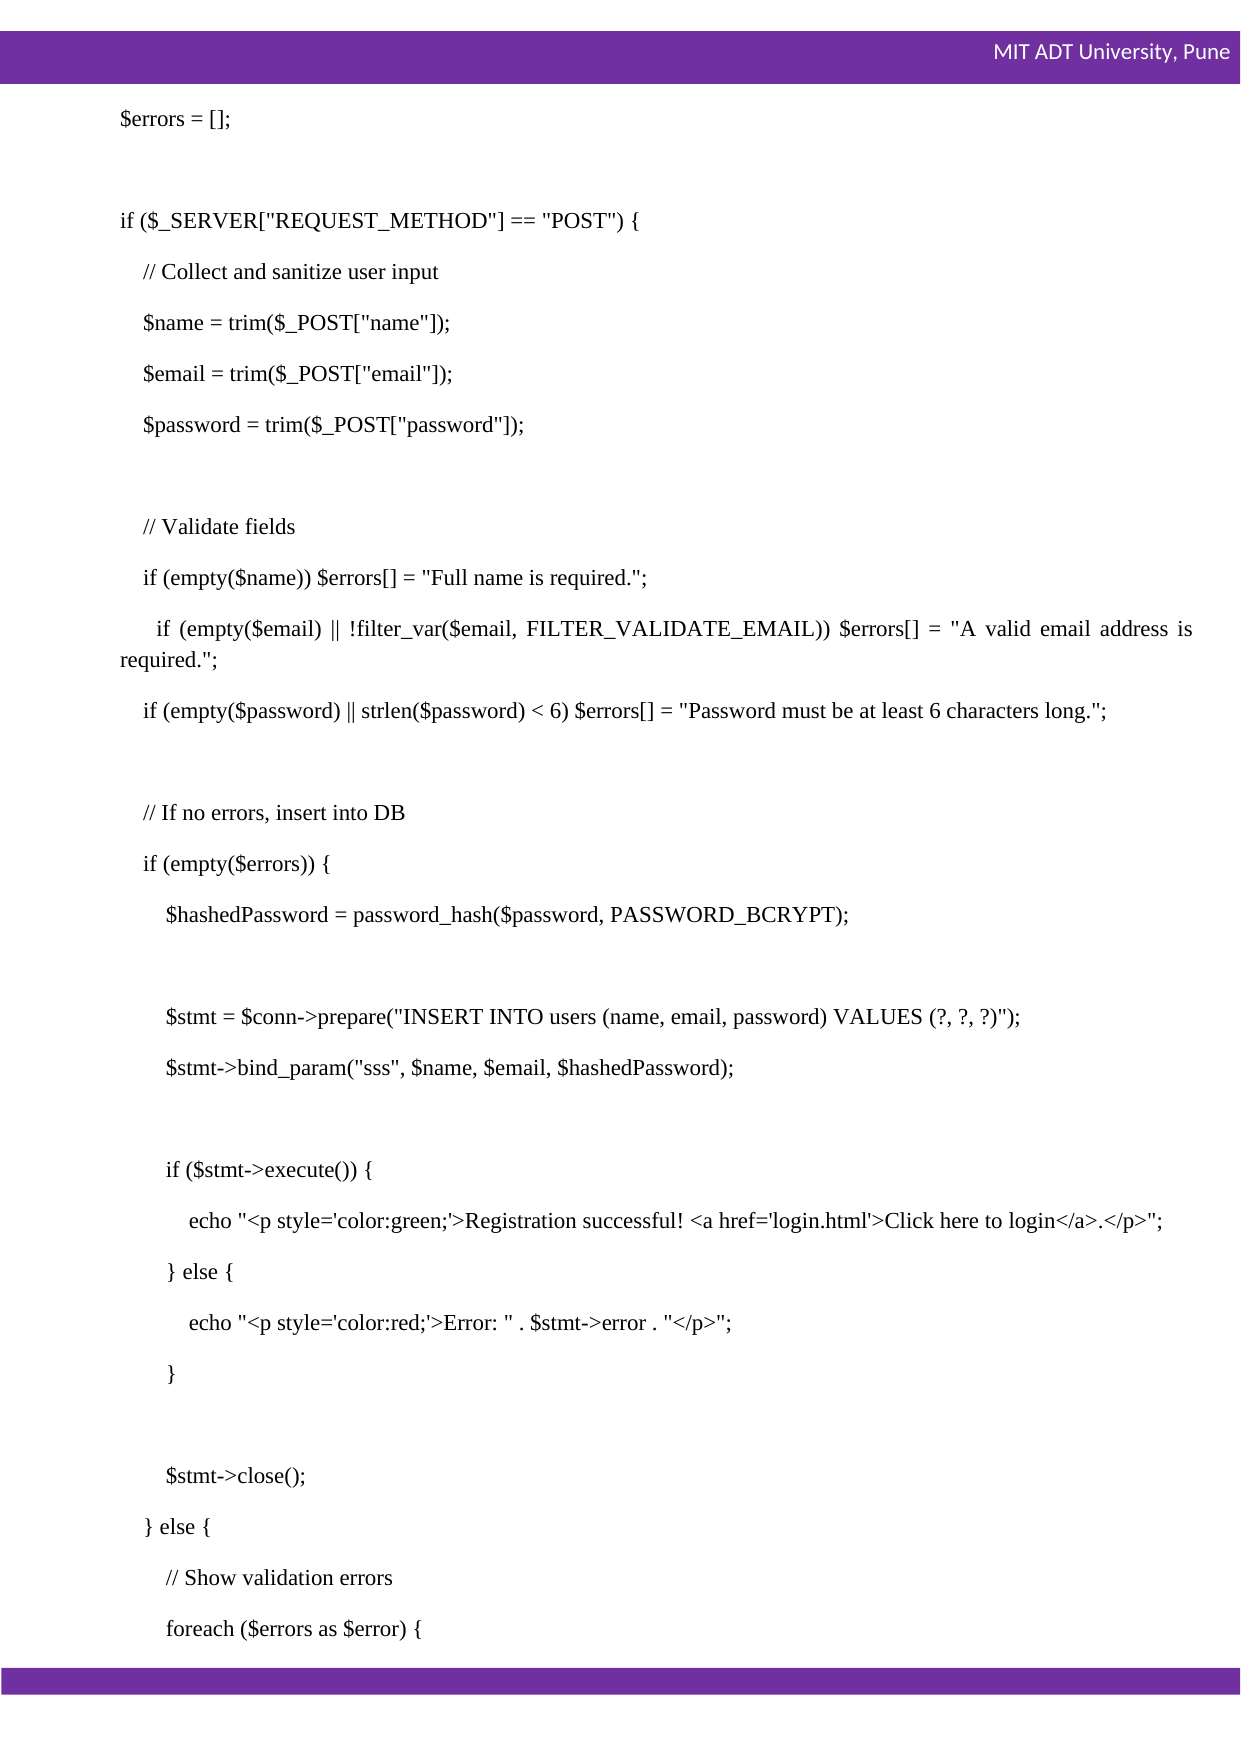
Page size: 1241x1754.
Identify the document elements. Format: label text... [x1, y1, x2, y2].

text foreach ($errors as $error) { [120, 1615, 1195, 1642]
text $hashedPassword = password_hash($password, PASSWORD_BCRYPT); [120, 901, 1195, 927]
text $errors = []; [120, 105, 1195, 131]
text if (empty($password) || strlen($password) < 6) $errors[] = "Password must be at least 6 characters long."; [120, 697, 1195, 723]
text echo "<p style='color:red;'>Error: " . $stmt->error . "</p>"; [120, 1309, 1195, 1336]
text } else { [120, 1513, 1195, 1540]
text $stmt = $conn->prepare("INSERT INTO users (name, email, password) VALUES (?, ?, ?)"); [120, 1003, 1195, 1029]
text // Show validation errors [120, 1564, 1195, 1591]
text if ($_SERVER["REQUEST_METHOD"] == "POST") { [120, 207, 1195, 233]
text if (empty($name)) $errors[] = "Full name is required."; [120, 564, 1195, 591]
text $password = trim($_POST["password"]); [120, 411, 1195, 438]
text } [120, 1360, 1195, 1387]
text // Validate fields [120, 513, 1195, 540]
text $email = trim($_POST["email"]); [120, 360, 1195, 387]
text } else { [120, 1258, 1195, 1284]
text $stmt->bind_param("sss", $name, $email, $hashedPassword); [120, 1054, 1195, 1080]
text if (empty($email) || !filter_var($email, FILTER_VALIDATE_EMAIL)) $errors[] = "A valid email address is required."; [120, 615, 1195, 672]
text if ($stmt->execute()) { [120, 1156, 1195, 1182]
text if (empty($errors)) { [120, 850, 1195, 876]
text echo "<p style='color:green;'>Registration successful! <a href='login.html'>Click here to login</a>.</p>"; [120, 1207, 1195, 1233]
text // If no errors, insert into DB [120, 799, 1195, 825]
text $name = trim($_POST["name"]); [120, 309, 1195, 336]
text $stmt->close(); [120, 1462, 1195, 1489]
text // Collect and sanitize user input [120, 258, 1195, 284]
